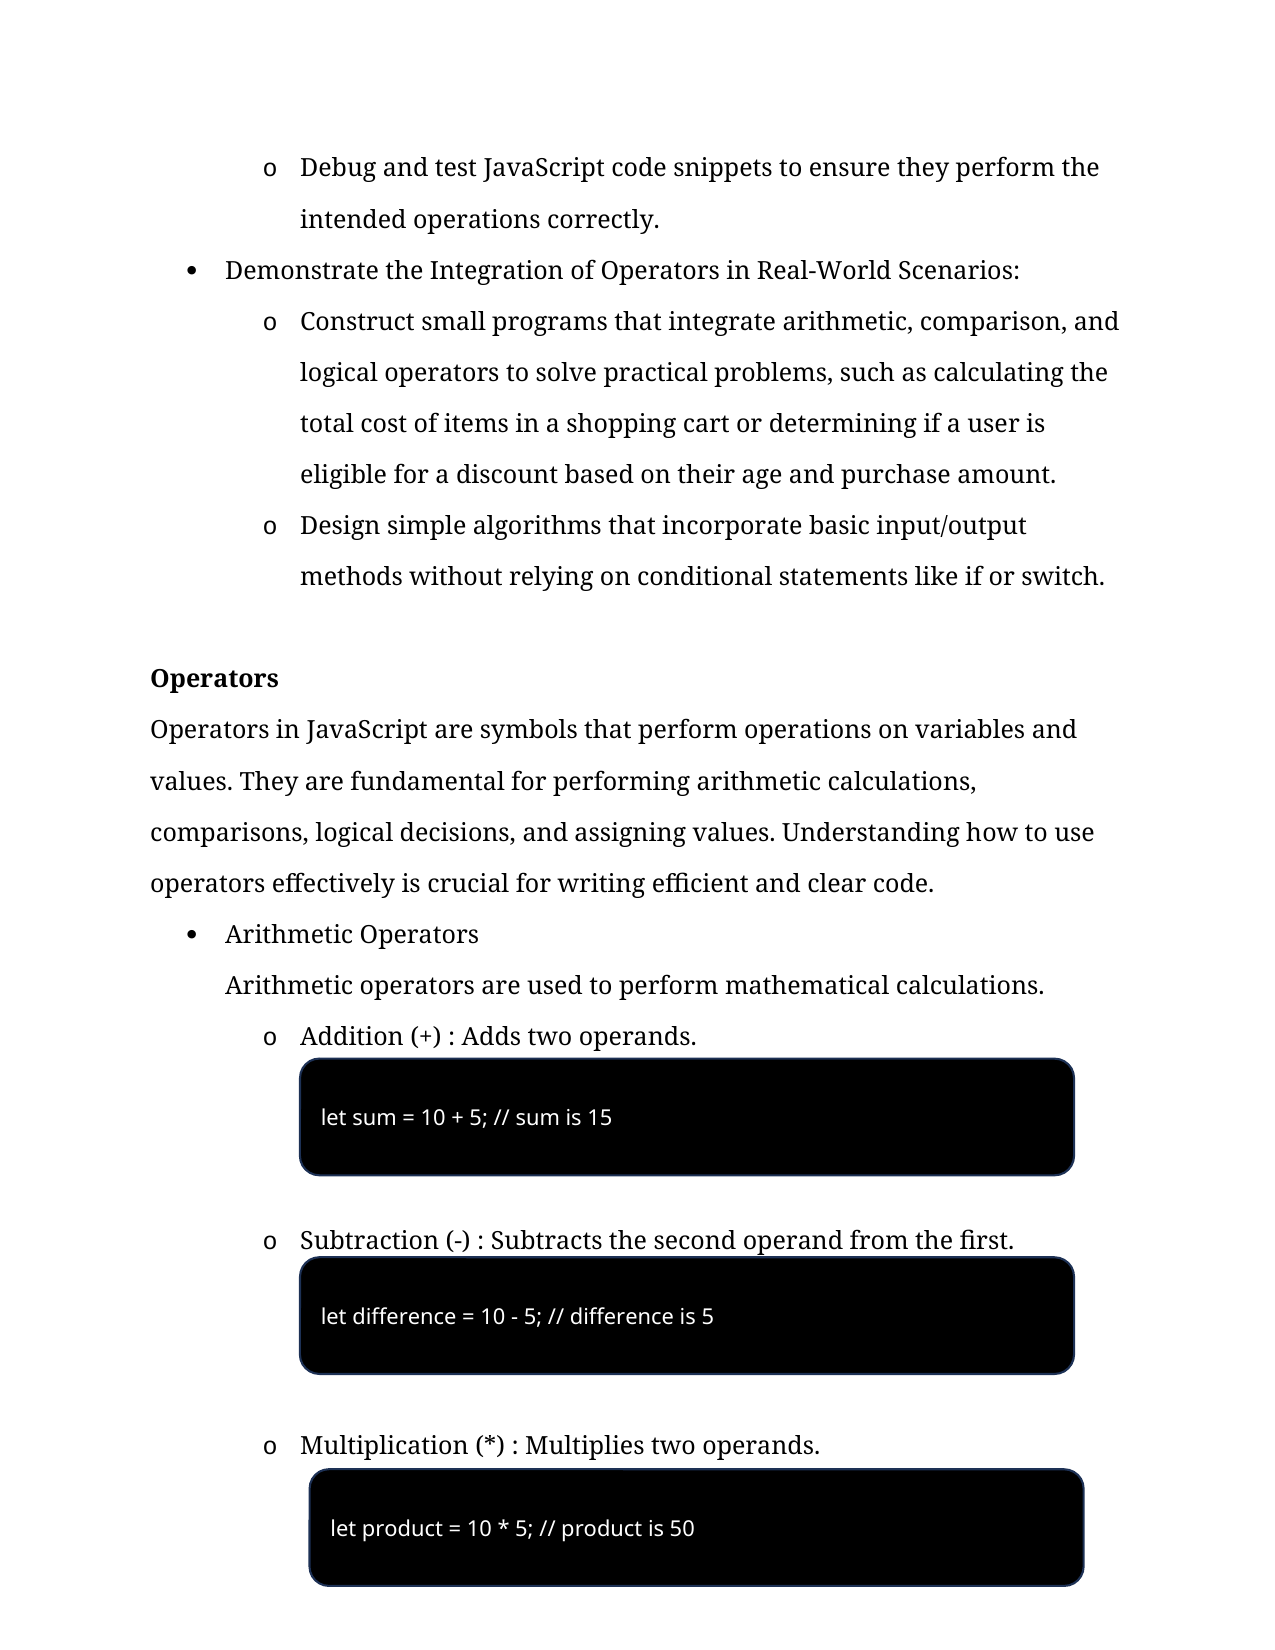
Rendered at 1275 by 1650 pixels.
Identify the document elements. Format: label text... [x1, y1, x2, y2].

list Demonstrate the Integration of Operators in Real-World Scenarios: [187, 252, 1125, 286]
text Operators [150, 661, 1125, 695]
list Construct small programs that integrate arithmetic, comparison, and logical operators to solve practical problems, such as calculating the total cost of items in a shopping cart or determining if a user is eligible for a discount based on their age and purchase amount. [262, 303, 1125, 491]
list Addition (+) : Adds two operands. [262, 1018, 1125, 1053]
text Arithmetic operators are used to perform mathematical calculations. [150, 967, 1125, 1001]
list Arithmetic Operators [187, 916, 1125, 950]
list Subtraction (-) : Subtracts the second operand from the first. [262, 1223, 1125, 1257]
list Multiplication (*) : Multiplies two operands. [262, 1427, 1125, 1462]
list Debug and test JavaScript code snippets to ensure they perform the intended operations correctly. [262, 150, 1125, 235]
list Design simple algorithms that incorporate basic input/output methods without relying on conditional statements like if or switch. [262, 508, 1125, 593]
text Operators in JavaScript are symbols that perform operations on variables and values. They are fundamental for performing arithmetic calculations, comparisons, logical decisions, and assigning values. Understanding how to use operators effectively is crucial for writing efficient and clear code. [150, 712, 1125, 899]
